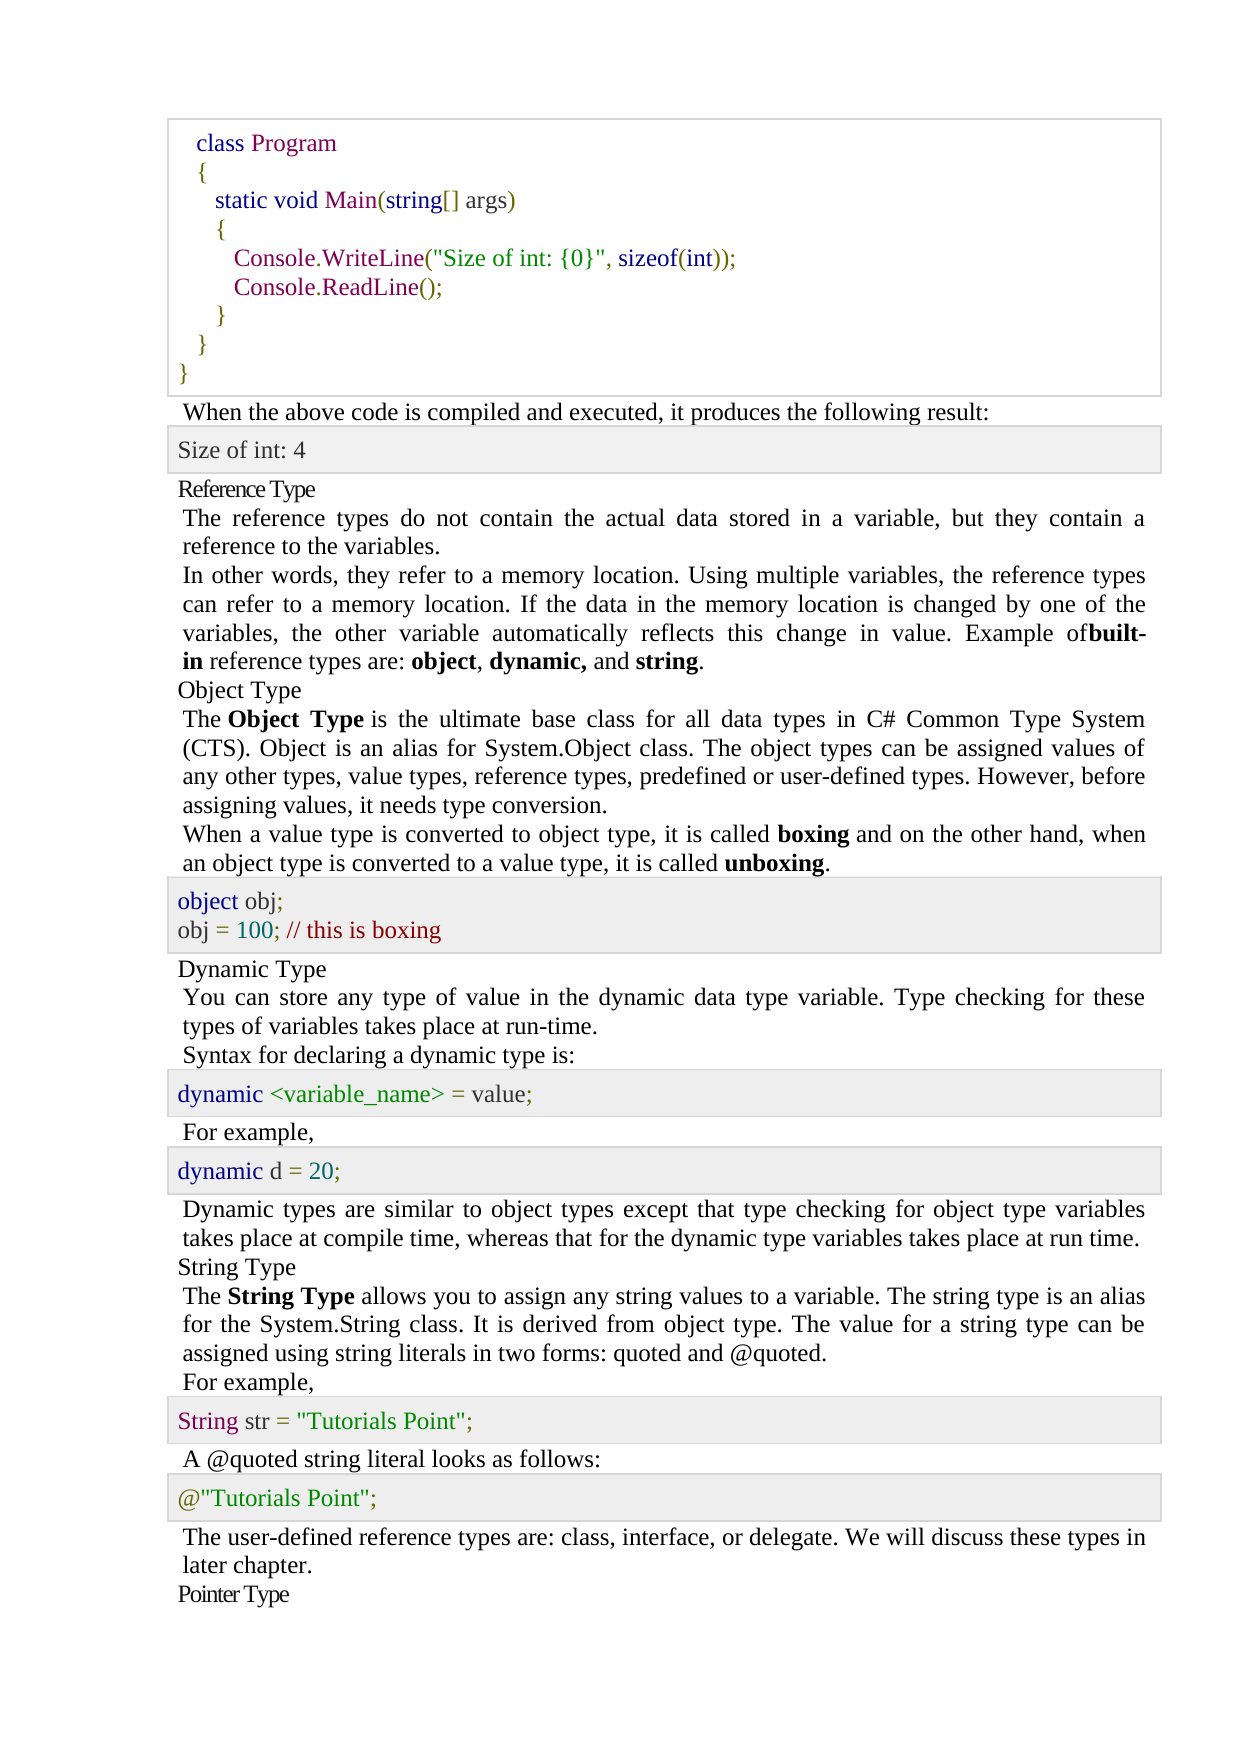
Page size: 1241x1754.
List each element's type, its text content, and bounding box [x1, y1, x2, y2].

text dynamic d = 20; [169, 1148, 1160, 1193]
text Syntax for declaring a dynamic type is: [182, 1040, 1147, 1069]
text { [177, 214, 1152, 243]
text Dynamic Type [177, 954, 1147, 982]
text String Type [177, 1252, 1147, 1281]
text For example, [182, 1367, 1147, 1396]
text A @quoted string literal looks as follows: [182, 1444, 1147, 1473]
text static void Main(string[] args) [177, 186, 1152, 214]
text In other words, they refer to a memory location. Using multiple variables, the reference types can refer to a memory location. If the data in the memory location is changed by one of the variables, the other variable automatically reflects this change in value. Example ofbuilt-in reference types are: object, dynamic, and string. [182, 560, 1147, 675]
text The String Type allows you to assign any string values to a variable. The string type is an alias for the System.String class. It is derived from object type. The value for a string type can be assigned using string literals in two forms: quoted and @quoted. [182, 1281, 1147, 1367]
text Object Type [177, 675, 1147, 704]
text } [177, 329, 1152, 348]
text Pointer Type [177, 1579, 1147, 1608]
text class Program [169, 120, 1160, 157]
text Reference Type [177, 474, 1147, 503]
text When the above code is compiled and executed, it produces the following result: [182, 397, 1147, 425]
text dynamic <variable_name> = value; [169, 1070, 1160, 1116]
text The reference types do not contain the actual data stored in a variable, but they contain a reference to the variables. [182, 503, 1147, 560]
text } [177, 301, 1152, 329]
text The Object Type is the ultimate base class for all data types in C# Common Type System (CTS). Object is an alias for System.Object class. The object types can be assigned values of any other types, value types, reference types, predefined or user-defined types. However, before assigning values, it needs type conversion. [182, 704, 1147, 819]
text Dynamic types are similar to object types except that type checking for object type variables takes place at compile time, whereas that for the dynamic type variables takes place at run time. [182, 1195, 1147, 1252]
text Console.ReadLine(); [177, 272, 1152, 301]
text The user-defined reference types are: class, interface, or delegate. We will discuss these types in later chapter. [182, 1522, 1147, 1579]
text Console.WriteLine("Size of int: {0}", sizeof(int)); [177, 243, 1152, 272]
text { [177, 157, 1152, 186]
text } [169, 348, 1160, 395]
text obj = 100; // this is boxing [169, 905, 1160, 952]
text When a value type is converted to object type, it is called boxing and on the other hand, when an object type is converted to a value type, it is called unboxing. [182, 819, 1147, 876]
text Size of int: 4 [169, 427, 1160, 472]
text For example, [182, 1117, 1147, 1146]
text @"Tutorials Point"; [169, 1475, 1160, 1520]
text You can store any type of value in the dynamic data type variable. Type checking for these types of variables takes place at run-time. [182, 982, 1147, 1040]
text object obj; [169, 878, 1160, 905]
text String str = "Tutorials Point"; [169, 1397, 1160, 1443]
